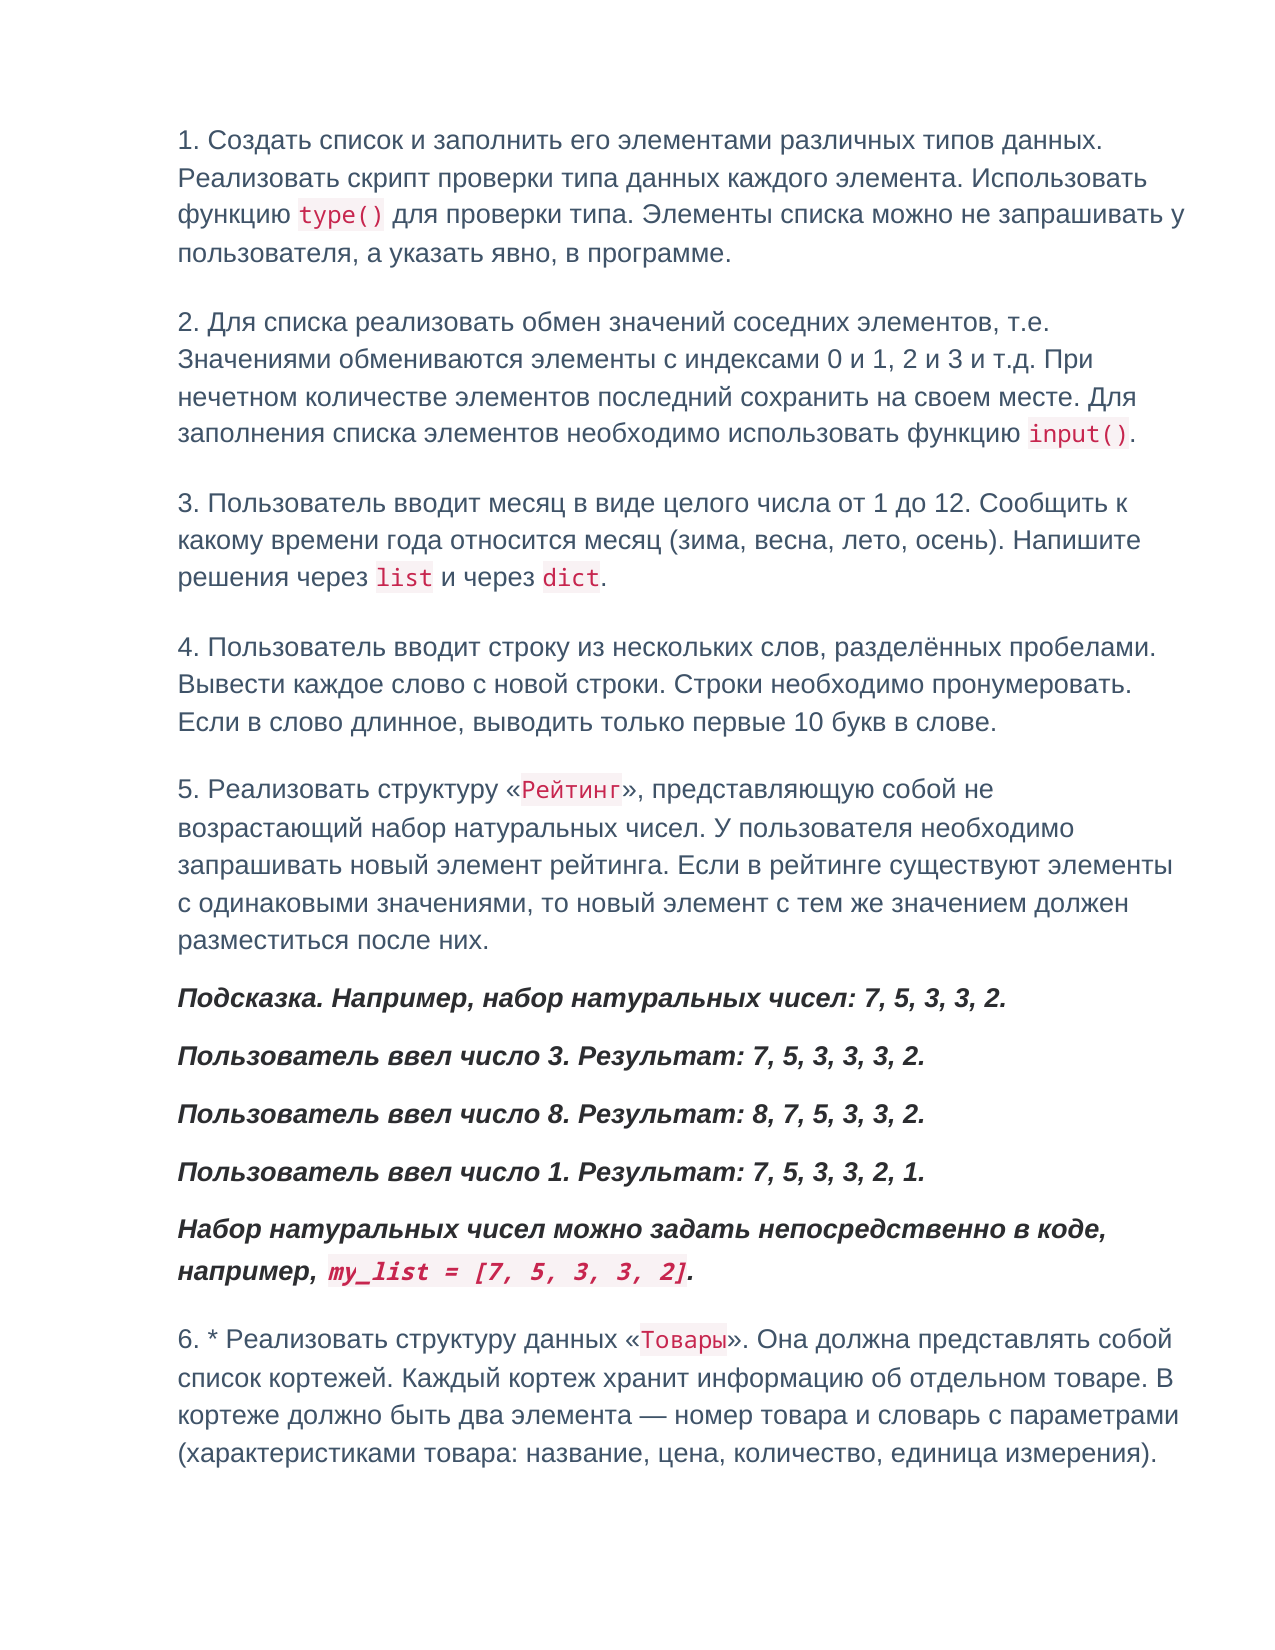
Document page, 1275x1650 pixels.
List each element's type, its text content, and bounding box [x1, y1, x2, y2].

subtitle Пользователь ввел число 1. Результат: 7, 5, 3, 3, 2, 1. [177, 1145, 1186, 1187]
subtitle Пользователь ввел число 3. Результат: 7, 5, 3, 3, 3, 2. [177, 1029, 1186, 1071]
subtitle 2. Для списка реализовать обмен значений соседних элементов, т.е. Значениями обмениваются элементы с индексами 0 и 1, 2 и 3 и т.д. При нечетном количестве элементов последний сохранить на своем месте. Для заполнения списка элементов необходимо использовать функцию input(). [177, 299, 1186, 449]
subtitle 1. Создать список и заполнить его элементами различных типов данных. Реализовать скрипт проверки типа данных каждого элемента. Использовать функцию type() для проверки типа. Элементы списка можно не запрашивать у пользователя, а указать явно, в программе. [177, 118, 1186, 268]
subtitle 3. Пользователь вводит месяц в виде целого числа от 1 до 12. Сообщить к какому времени года относится месяц (зима, весна, лето, осень). Напишите решения через list и через dict. [177, 481, 1186, 593]
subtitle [177, 1318, 1186, 1468]
subtitle Подсказка. Например, набор натуральных чисел: 7, 5, 3, 3, 2. [177, 971, 1186, 1013]
subtitle Пользователь ввел число 8. Результат: 8, 7, 5, 3, 3, 2. [177, 1087, 1186, 1129]
subtitle Набор натуральных чисел можно задать непосредственно в коде, например, my_list = [7, 5, 3, 3, 2]. [177, 1202, 1186, 1287]
subtitle 5. Реализовать структуру «Рейтинг», представляющую собой не возрастающий набор натуральных чисел. У пользователя необходимо запрашивать новый элемент рейтинга. Если в рейтинге существуют элементы с одинаковыми значениями, то новый элемент с тем же значением должен разместиться после них. [177, 768, 1186, 956]
subtitle 4. Пользователь вводит строку из нескольких слов, разделённых пробелами. Вывести каждое слово с новой строки. Строки необходимо пронумеровать. Если в слово длинное, выводить только первые 10 букв в слове. [177, 624, 1186, 737]
